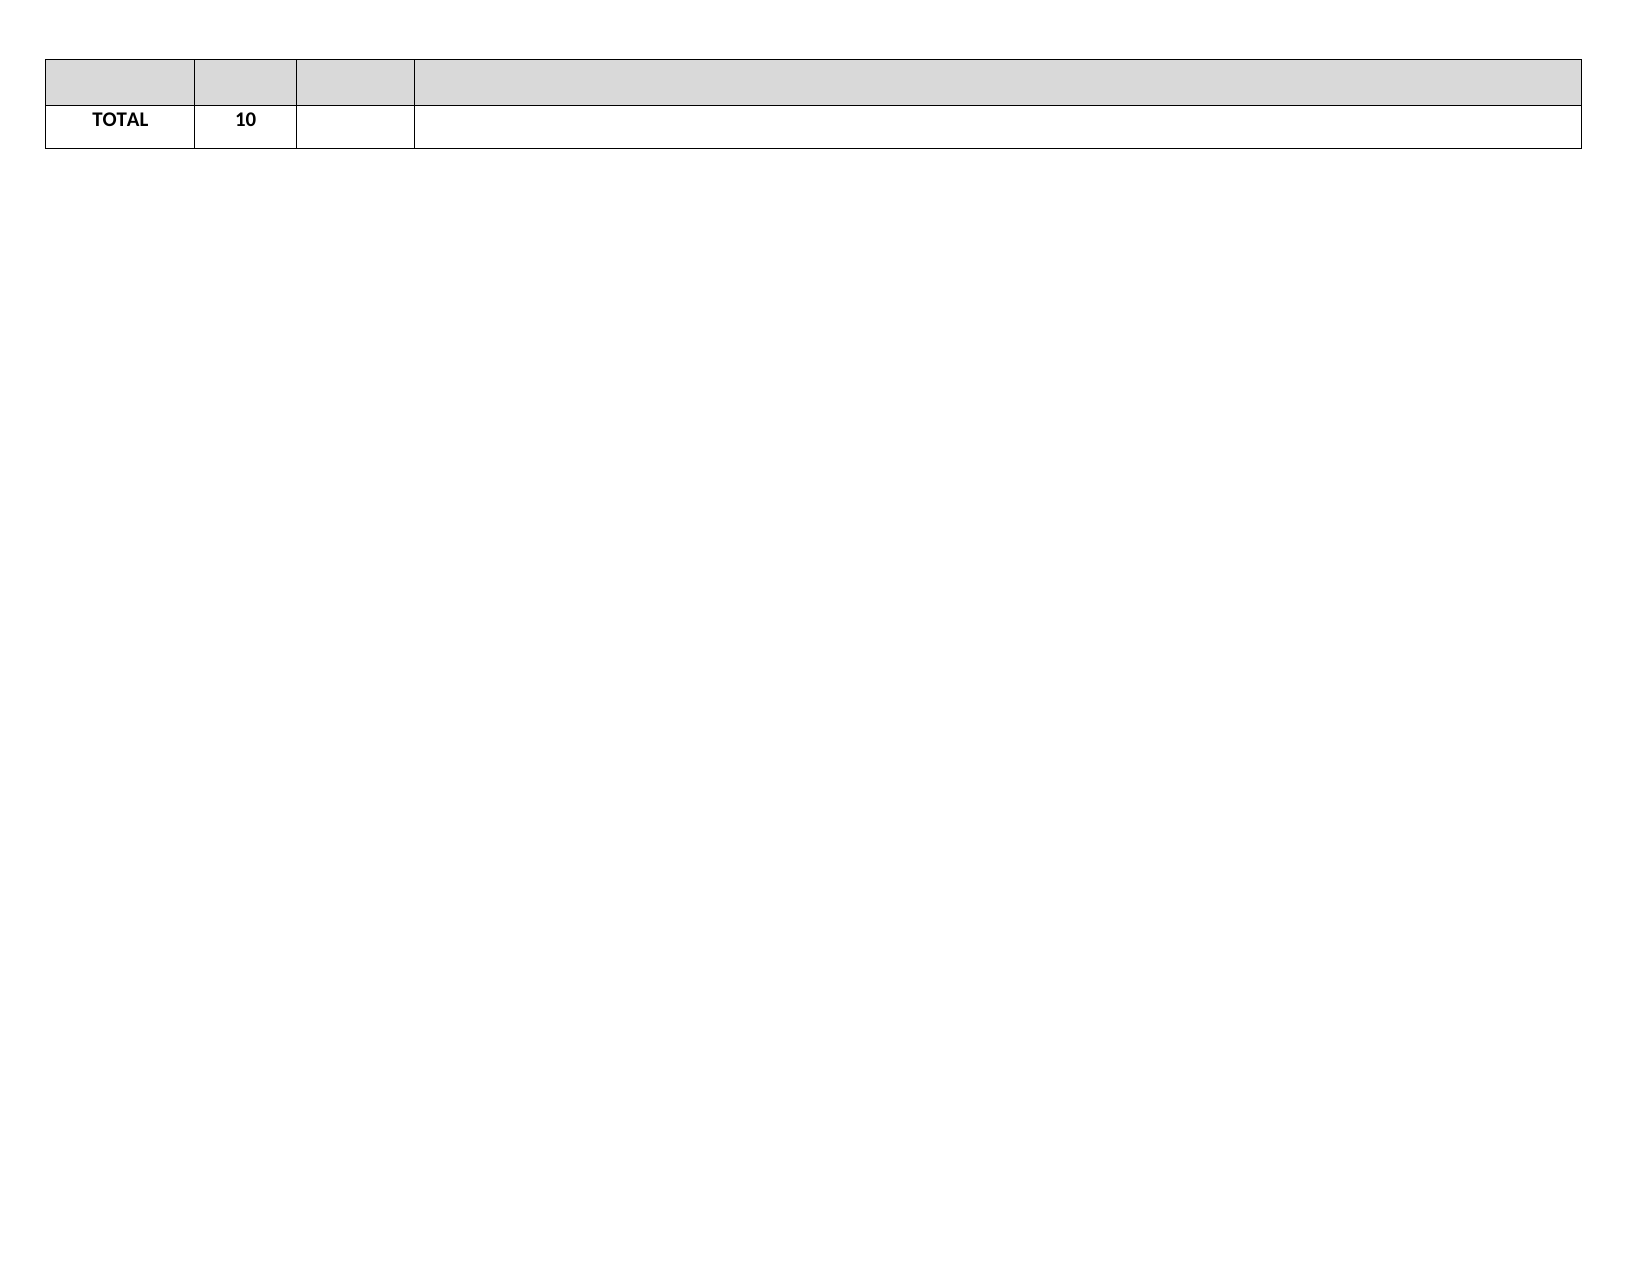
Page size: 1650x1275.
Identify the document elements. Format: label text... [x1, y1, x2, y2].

table_cell 0 [297, 60, 414, 105]
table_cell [415, 60, 1581, 105]
table_cell 10 [195, 106, 296, 148]
table_cell TOTAL [46, 106, 194, 148]
table_cell [415, 106, 1581, 148]
table_cell [297, 106, 414, 148]
